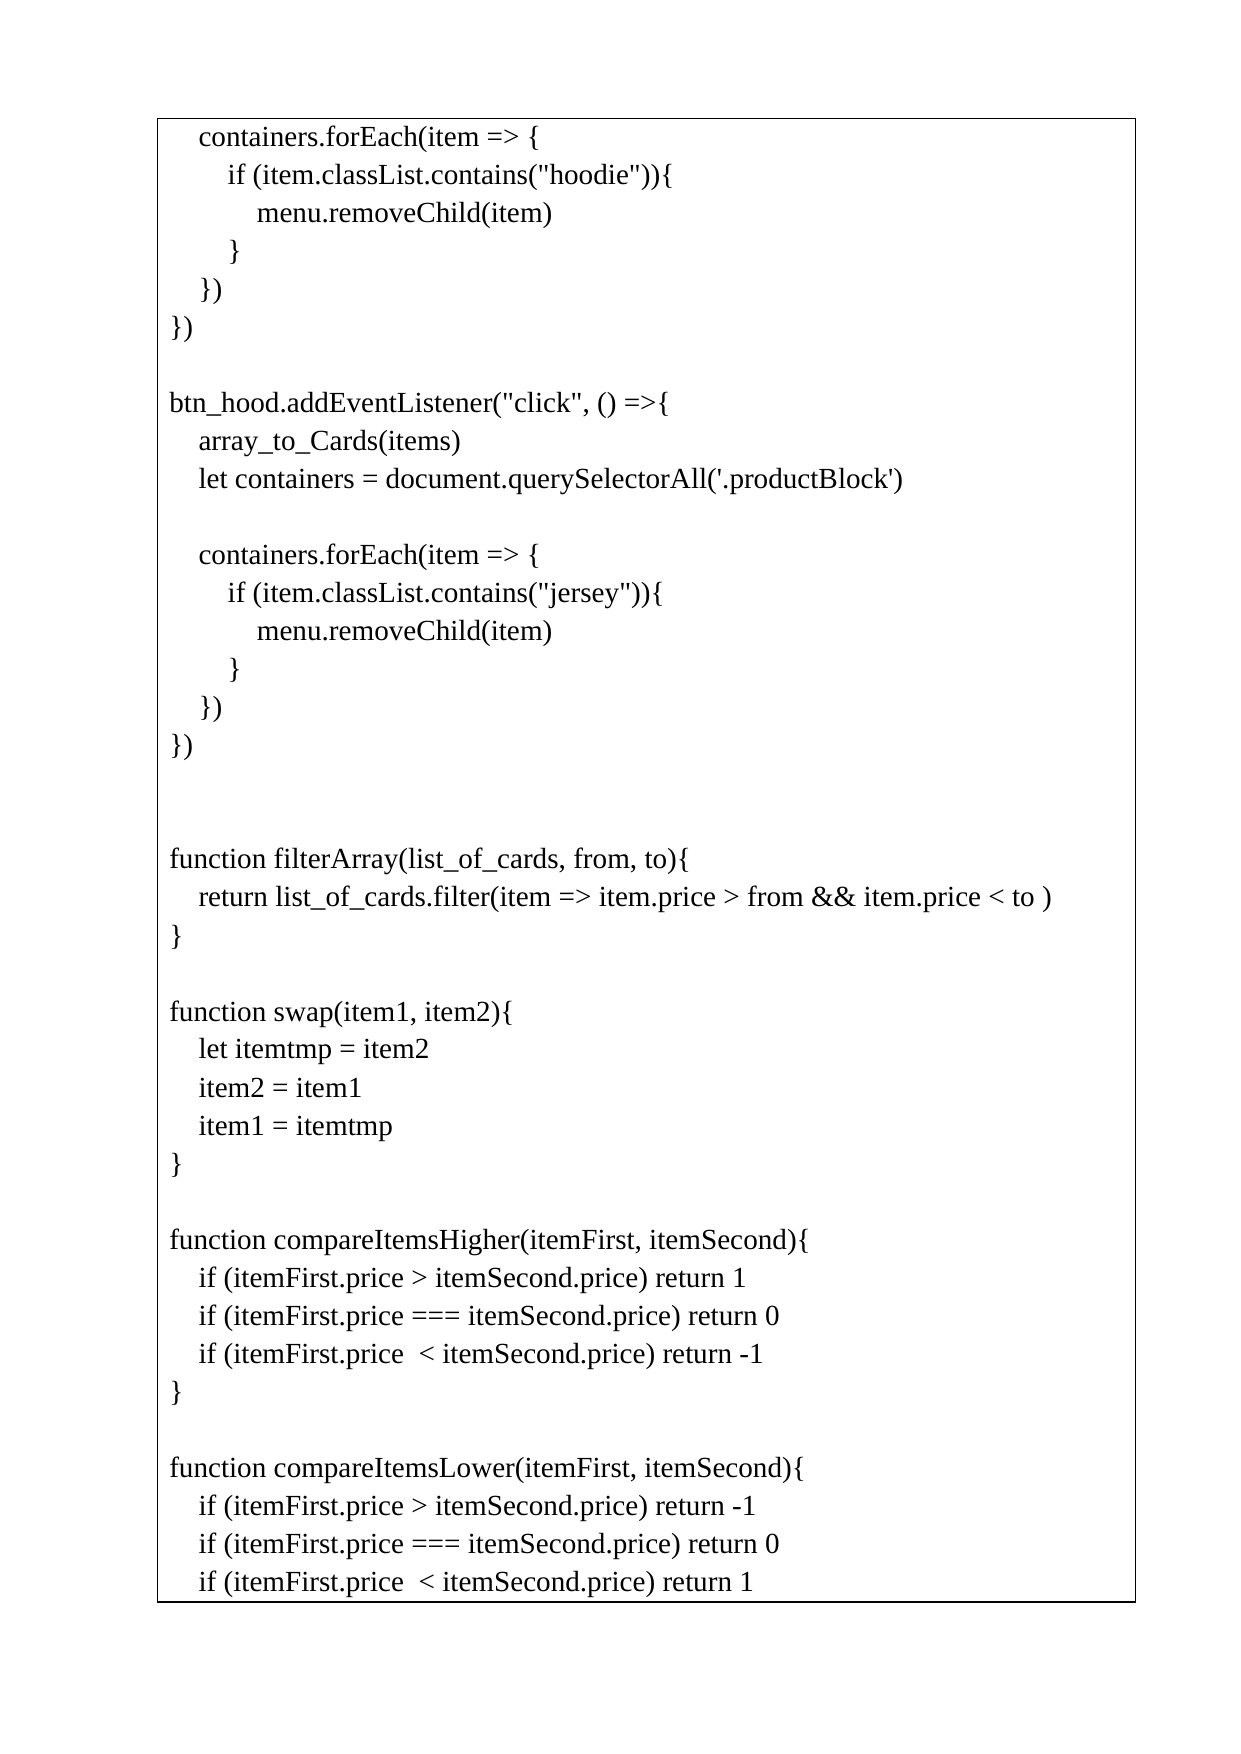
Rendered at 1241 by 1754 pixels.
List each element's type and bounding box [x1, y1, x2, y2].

table_header [158, 119, 1135, 1601]
